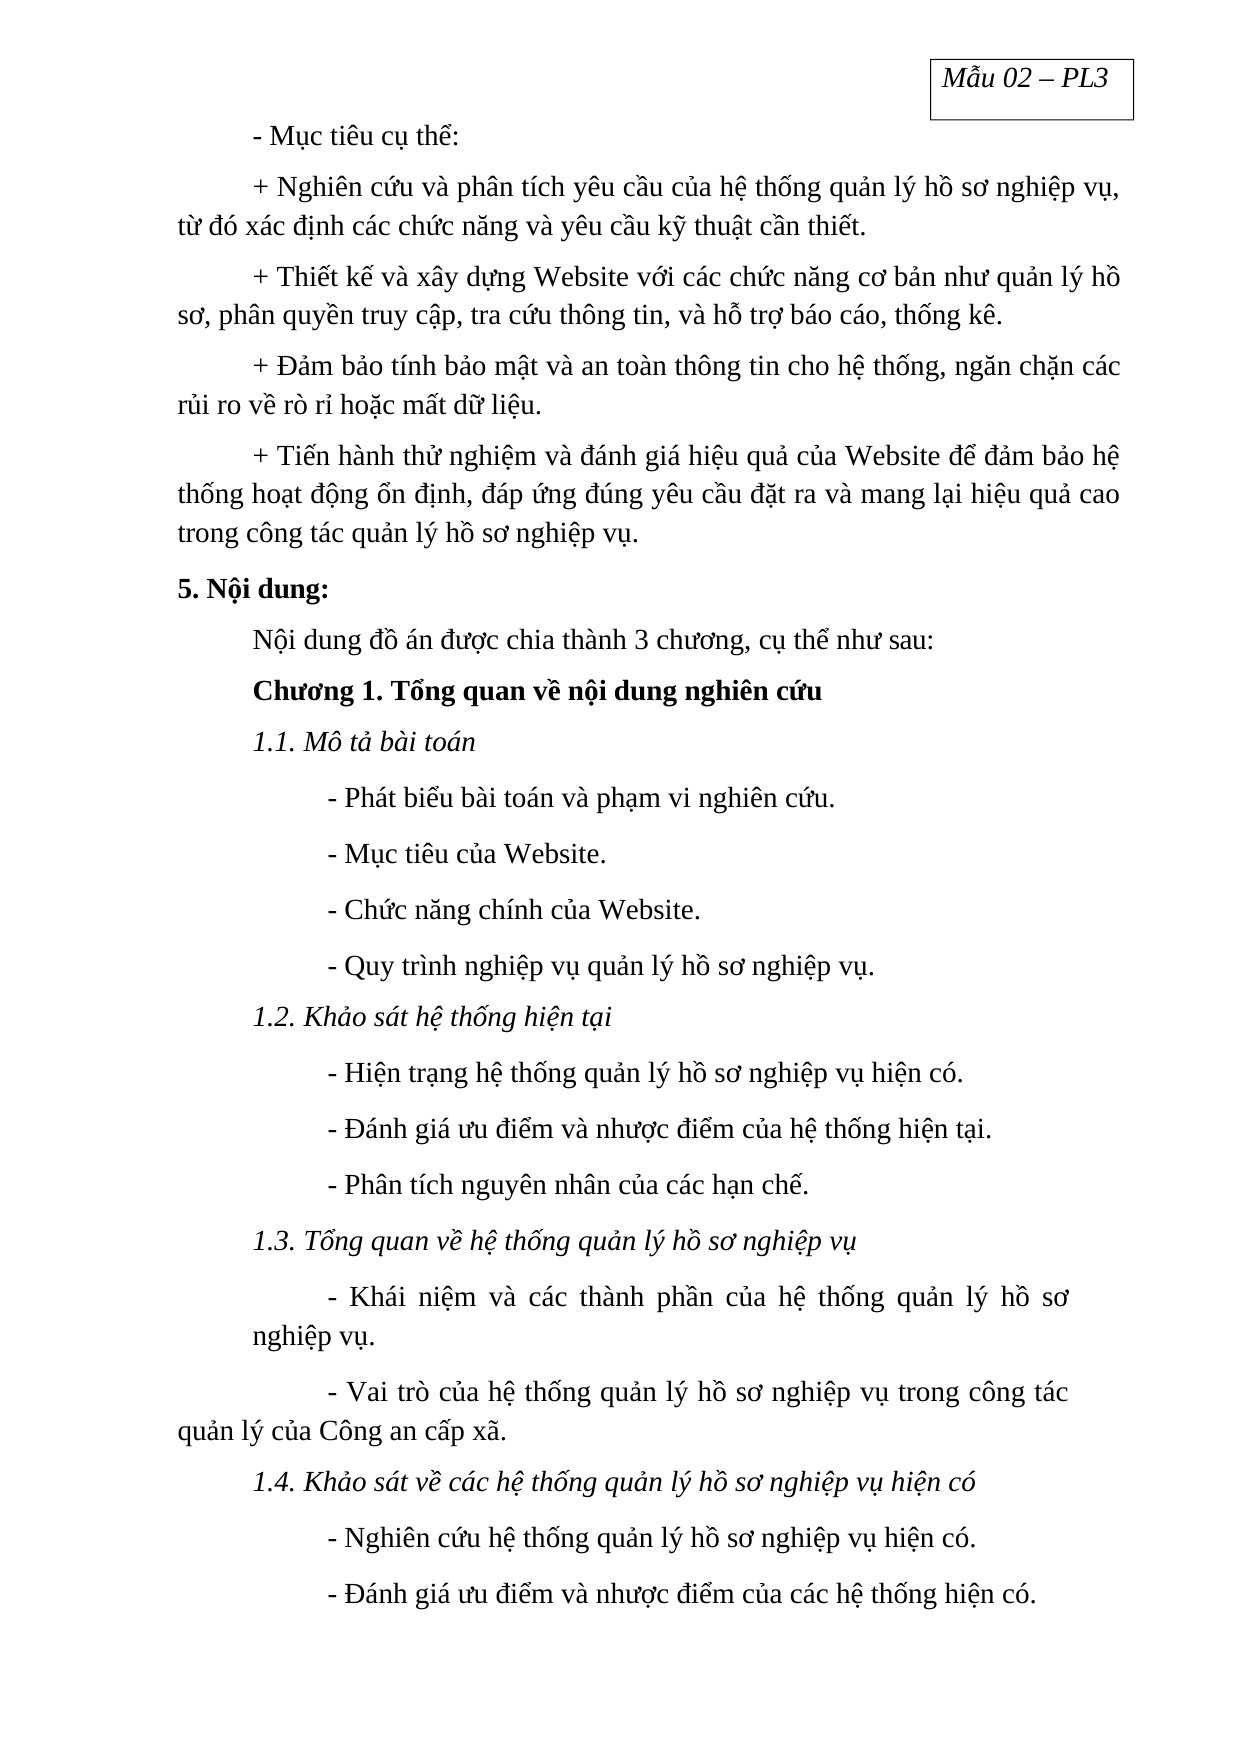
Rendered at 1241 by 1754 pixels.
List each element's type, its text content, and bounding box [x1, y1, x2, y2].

text Chương 1. Tổng quan về nội dung nghiên cứu [177, 673, 1070, 707]
text 1.4. Khảo sát về các hệ thống quản lý hồ sơ nghiệp vụ hiện có [177, 1464, 1070, 1497]
text - Hiện trạng hệ thống quản lý hồ sơ nghiệp vụ hiện có. [252, 1055, 1070, 1089]
subtitle 5. Nội dung: [177, 571, 1122, 604]
text - Mục tiêu cụ thể: [177, 118, 1122, 152]
text + Đảm bảo tính bảo mật và an toàn thông tin cho hệ thống, ngăn chặn các rủi ro về rò rỉ hoặc mất dữ liệu. [177, 348, 1122, 420]
text Nội dung đồ án được chia thành 3 chương, cụ thể như sau: [177, 622, 1070, 656]
text - Đánh giá ưu điểm và nhược điểm của hệ thống hiện tại. [252, 1111, 1070, 1145]
text + Tiến hành thử nghiệm và đánh giá hiệu quả của Website để đảm bảo hệ thống hoạt động ổn định, đáp ứng đúng yêu cầu đặt ra và mang lại hiệu quả cao trong công tác quản lý hồ sơ nghiệp vụ. [177, 438, 1122, 548]
text - Phân tích nguyên nhân của các hạn chế. [252, 1167, 1070, 1201]
text 1.1. Mô tả bài toán [177, 724, 1070, 758]
text - Quy trình nghiệp vụ quản lý hồ sơ nghiệp vụ. [252, 948, 1070, 982]
text - Nghiên cứu hệ thống quản lý hồ sơ nghiệp vụ hiện có. [252, 1520, 1070, 1553]
text - Vai trò của hệ thống quản lý hồ sơ nghiệp vụ trong công tác quản lý của Công an cấp xã. [177, 1374, 1070, 1446]
text - Phát biểu bài toán và phạm vi nghiên cứu. [252, 780, 1070, 814]
text - Đánh giá ưu điểm và nhược điểm của các hệ thống hiện có. [252, 1576, 1070, 1609]
text + Thiết kế và xây dựng Website với các chức năng cơ bản như quản lý hồ sơ, phân quyền truy cập, tra cứu thông tin, và hỗ trợ báo cáo, thống kê. [177, 259, 1122, 331]
text 1.2. Khảo sát hệ thống hiện tại [177, 999, 1070, 1033]
text - Khái niệm và các thành phần của hệ thống quản lý hồ sơ nghiệp vụ. [252, 1279, 1070, 1352]
text 1.3. Tổng quan về hệ thống quản lý hồ sơ nghiệp vụ [252, 1223, 1070, 1257]
text - Mục tiêu của Website. [252, 836, 1070, 870]
text + Nghiên cứu và phân tích yêu cầu của hệ thống quản lý hồ sơ nghiệp vụ, từ đó xác định các chức năng và yêu cầu kỹ thuật cần thiết. [177, 169, 1122, 241]
text - Chức năng chính của Website. [252, 892, 1070, 926]
